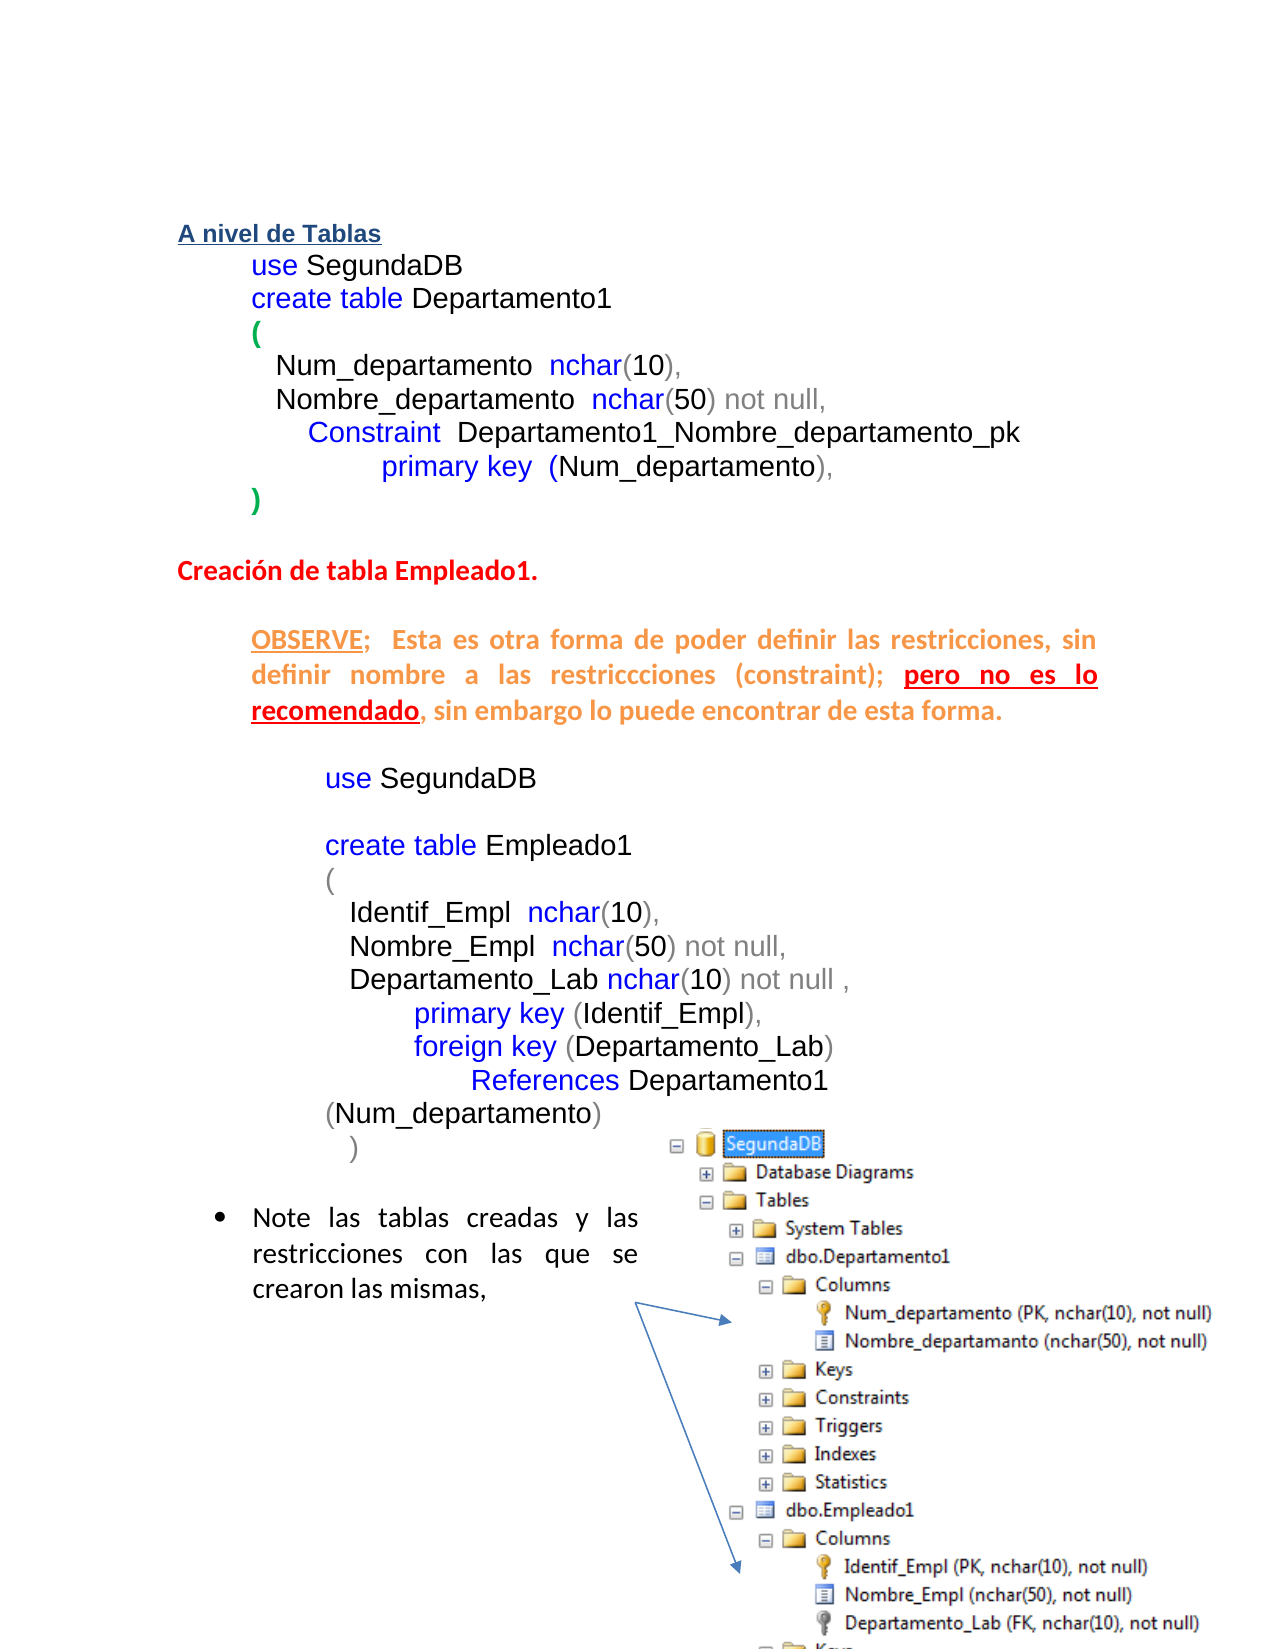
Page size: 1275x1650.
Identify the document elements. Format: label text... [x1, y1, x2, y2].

text Num_departamento nchar(10), [251, 348, 1098, 382]
text use SegundaDB [251, 248, 1098, 281]
text OBSERVE; Esta es otra forma de poder definir las restricciones, sin definir nombre a las restriccciones (constraint); pero no es lo recomendado, sin embargo lo puede encontrar de esta forma. [251, 621, 1098, 728]
text foreign key (Departamento_Lab) [325, 1029, 1098, 1063]
text Creación de tabla Empleado1. [177, 552, 1098, 587]
text primary key (Num_departamento), [251, 449, 1098, 482]
text Nombre_Empl nchar(50) not null, [325, 929, 1098, 962]
text Constraint Departamento1_Nombre_departamento_pk [251, 415, 1098, 449]
text References Departamento1 (Num_departamento) [325, 1063, 1098, 1130]
text A nivel de Tablas [177, 219, 1098, 248]
text ( [251, 315, 1098, 348]
text ) [251, 482, 1098, 516]
text Nombre_departamento nchar(50) not null, [251, 382, 1098, 415]
picture [656, 1128, 1271, 1646]
text create table Departamento1 [251, 281, 1098, 315]
text ( [325, 862, 1098, 895]
text use SegundaDB [325, 761, 1098, 795]
text Departamento_Lab nchar(10) not null , [325, 962, 1098, 996]
text primary key (Identif_Empl), [325, 996, 1098, 1029]
list Note las tablas creadas y las restricciones con las que se crearon las mismas, [215, 1199, 656, 1306]
text Identif_Empl nchar(10), [325, 895, 1098, 929]
text create table Empleado1 [325, 828, 1098, 862]
text ) [325, 1130, 656, 1164]
